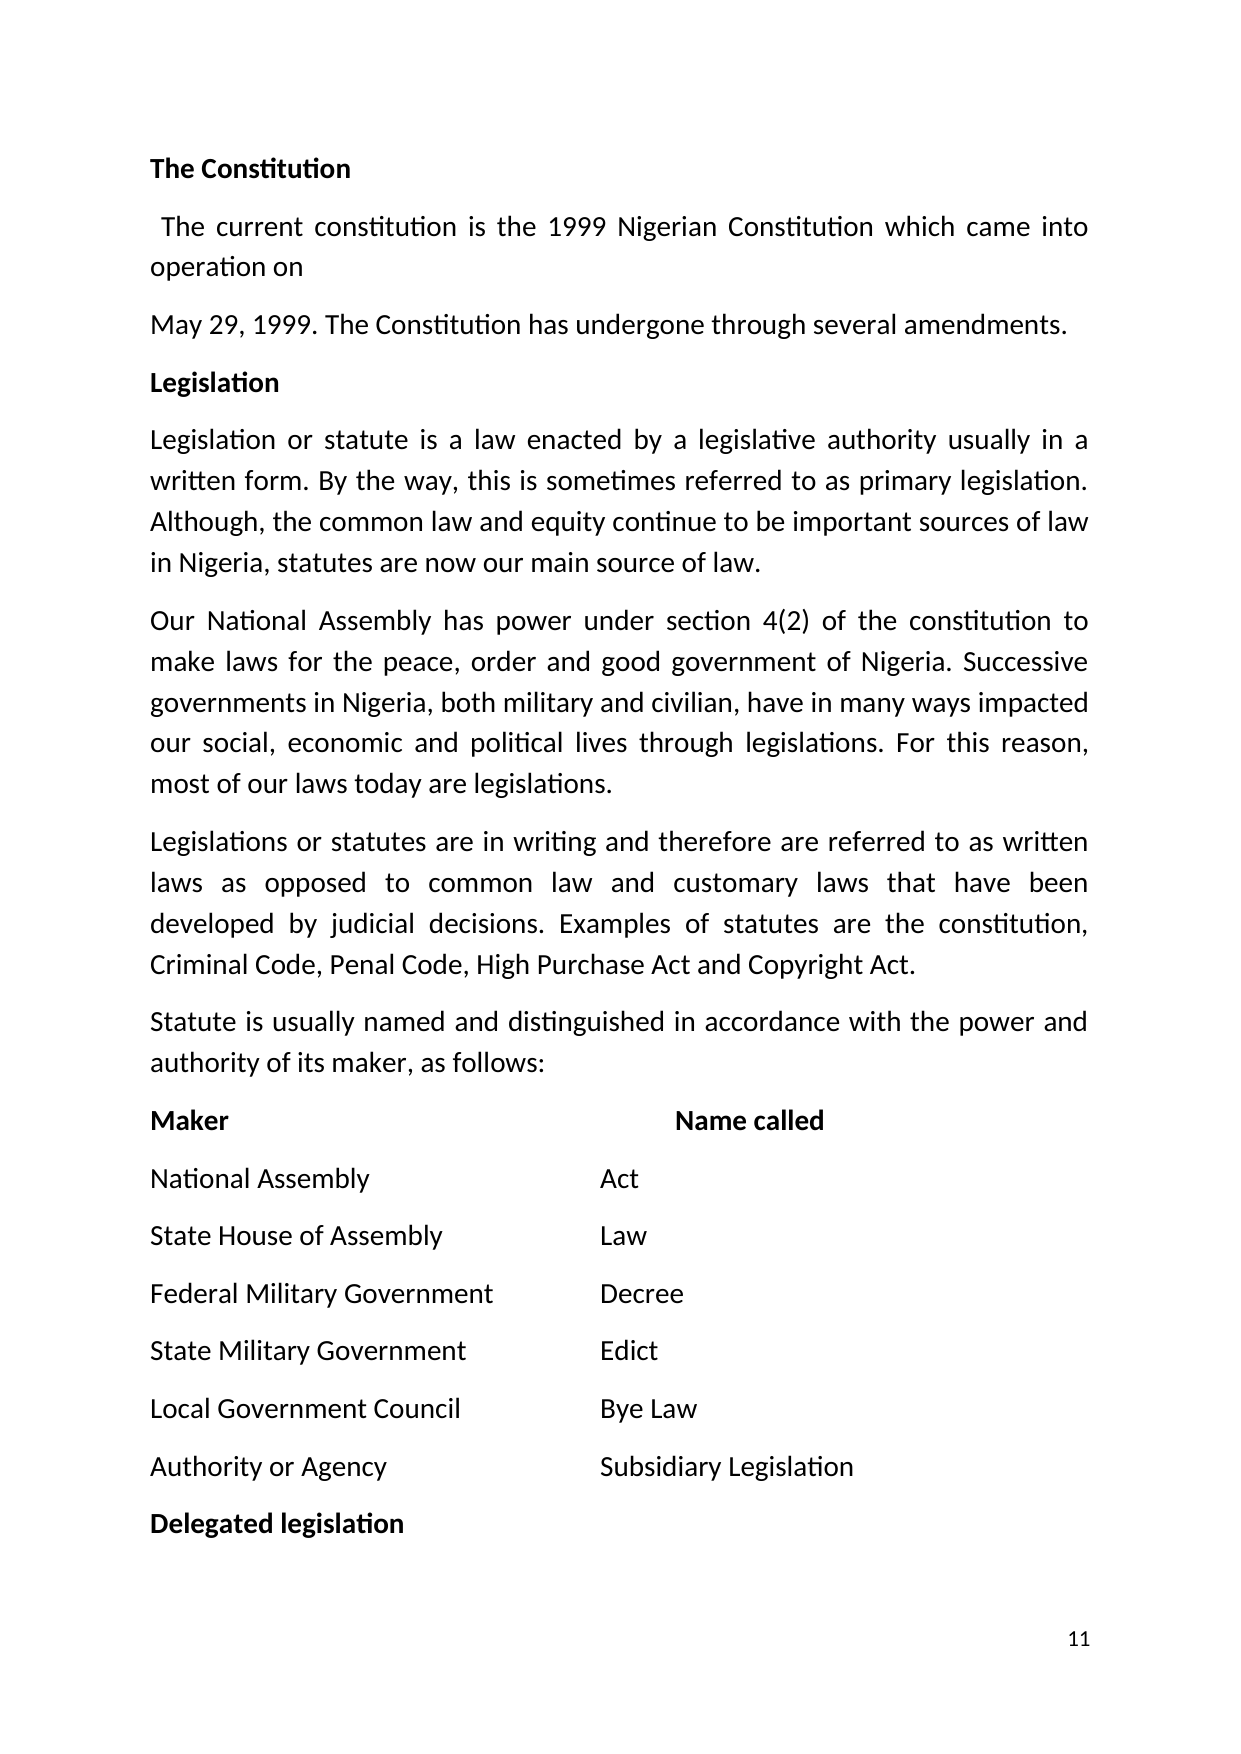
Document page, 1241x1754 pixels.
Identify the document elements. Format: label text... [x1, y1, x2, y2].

text Authority or Agency Subsidiary Legislation [150, 1448, 1090, 1483]
text Legislation or statute is a law enacted by a legislative authority usually in a written form. By the way, this is sometimes referred to as primary legislation. Although, the common law and equity continue to be important sources of law in Nigeria, statutes are now our main source of law. [150, 421, 1090, 580]
text State House of Assembly Law [150, 1217, 1090, 1253]
text Legislations or statutes are in writing and therefore are referred to as written laws as opposed to common law and customary laws that have been developed by judicial decisions. Examples of statutes are the constitution, Criminal Code, Penal Code, High Purchase Act and Copyright Act. [150, 823, 1090, 982]
text Legislation [150, 364, 1090, 399]
text Delegated legislation [150, 1505, 1090, 1541]
text Our National Assembly has power under section 4(2) of the constitution to make laws for the peace, order and good government of Nigeria. Successive governments in Nigeria, both military and civilian, have in many ways impacted our social, economic and political lives through legislations. For this reason, most of our laws today are legislations. [150, 602, 1090, 801]
text Federal Military Government Decree [150, 1275, 1090, 1311]
text The Constitution [150, 150, 1090, 186]
text May 29, 1999. The Constitution has undergone through several amendments. [150, 306, 1090, 342]
text Statute is usually named and distinguished in accordance with the power and authority of its maker, as follows: [150, 1003, 1090, 1080]
text National Assembly Act [150, 1160, 1090, 1195]
text The current constitution is the 1999 Nigerian Constitution which came into operation on [150, 208, 1090, 284]
text Local Government Council Bye Law [150, 1390, 1090, 1426]
text Maker Name called [150, 1102, 1090, 1138]
text State Military Government Edict [150, 1332, 1090, 1368]
